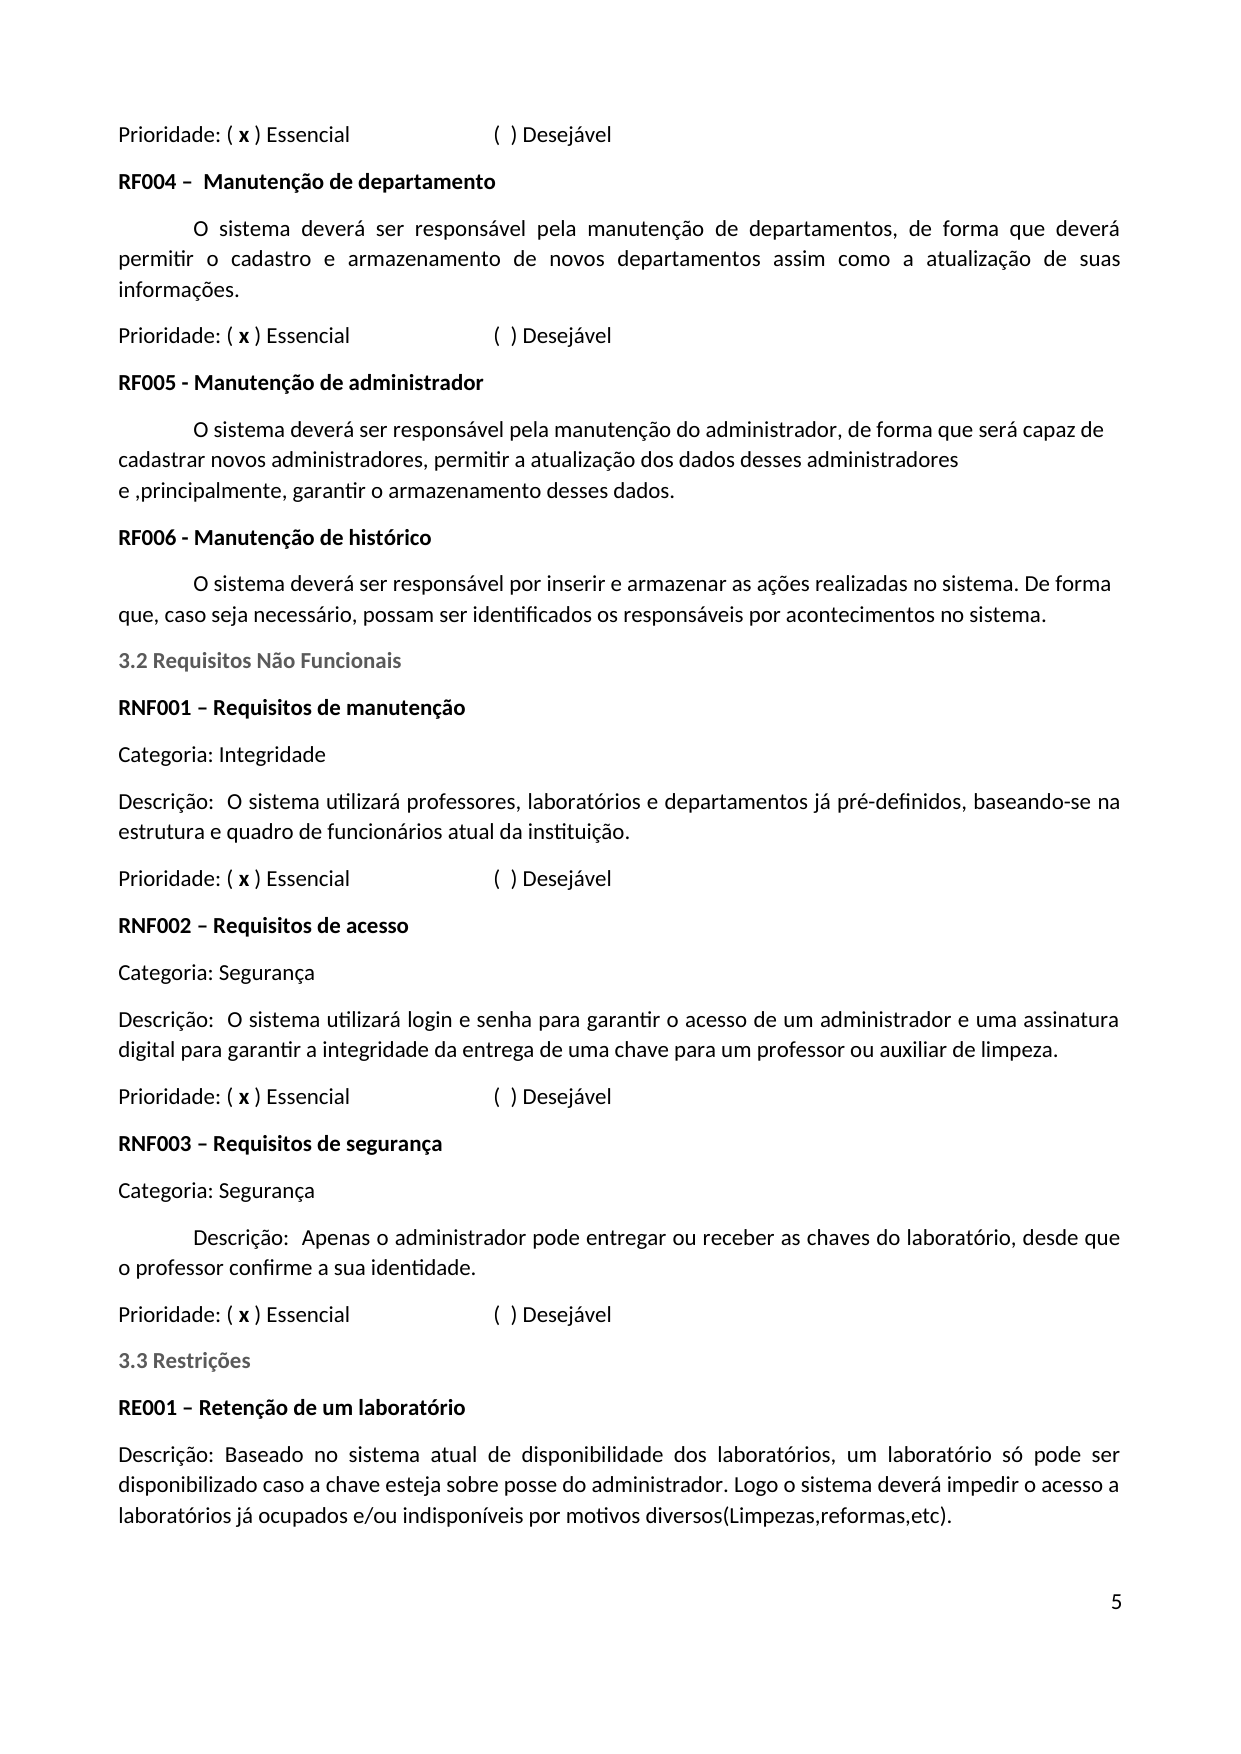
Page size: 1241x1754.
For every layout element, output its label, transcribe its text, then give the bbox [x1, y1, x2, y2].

text Descrição: Baseado no sistema atual de disponibilidade dos laboratórios, um laboratório só pode ser disponibilizado caso a chave esteja sobre posse do administrador. Logo o sistema deverá impedir o acesso a laboratórios já ocupados e/ou indisponíveis por motivos diversos(Limpezas,reformas,etc). [118, 1440, 1122, 1529]
text Prioridade: ( x ) Essencial ( ) Desejável [118, 1082, 1122, 1110]
text RF004 – Manutenção de departamento [118, 167, 1122, 195]
text Descrição: O sistema utilizará login e senha para garantir o acesso de um administrador e uma assinatura digital para garantir a integridade da entrega de uma chave para um professor ou auxiliar de limpeza. [118, 1005, 1122, 1063]
text Prioridade: ( x ) Essencial ( ) Desejável [118, 1300, 1122, 1328]
text RNF002 – Requisitos de acesso [118, 911, 1122, 939]
text Descrição: O sistema utilizará professores, laboratórios e departamentos já pré-definidos, baseando-se na estrutura e quadro de funcionários atual da instituição. [118, 787, 1122, 845]
subtitle 3.2 Requisitos Não Funcionais [118, 647, 1122, 674]
text RNF003 – Requisitos de segurança [118, 1129, 1122, 1157]
text Descrição: Apenas o administrador pode entregar ou receber as chaves do laboratório, desde que o professor confirme a sua identidade. [118, 1223, 1122, 1281]
text RE001 – Retenção de um laboratório [118, 1393, 1122, 1421]
text RF005 - Manutenção de administrador [118, 368, 1122, 396]
text O sistema deverá ser responsável pela manutenção do administrador, de forma que será capaz de cadastrar novos administradores, permitir a atualização dos dados desses administradores e ,principalmente, garantir o armazenamento desses dados. [118, 415, 1122, 504]
subtitle 3.3 Restrições [118, 1347, 1122, 1374]
text Prioridade: ( x ) Essencial ( ) Desejável [118, 322, 1122, 349]
text RNF001 – Requisitos de manutenção [118, 693, 1122, 721]
text Prioridade: ( x ) Essencial ( ) Desejável [118, 864, 1122, 892]
text Categoria: Segurança [118, 958, 1122, 986]
text O sistema deverá ser responsável por inserir e armazenar as ações realizadas no sistema. De forma que, caso seja necessário, possam ser identificados os responsáveis por acontecimentos no sistema. [118, 569, 1122, 628]
text Categoria: Integridade [118, 740, 1122, 768]
text O sistema deverá ser responsável pela manutenção de departamentos, de forma que deverá permitir o cadastro e armazenamento de novos departamentos assim como a atualização de suas informações. [118, 214, 1122, 303]
text Prioridade: ( x ) Essencial ( ) Desejável [118, 121, 1122, 148]
text Categoria: Segurança [118, 1176, 1122, 1204]
text RF006 - Manutenção de histórico [118, 523, 1122, 551]
